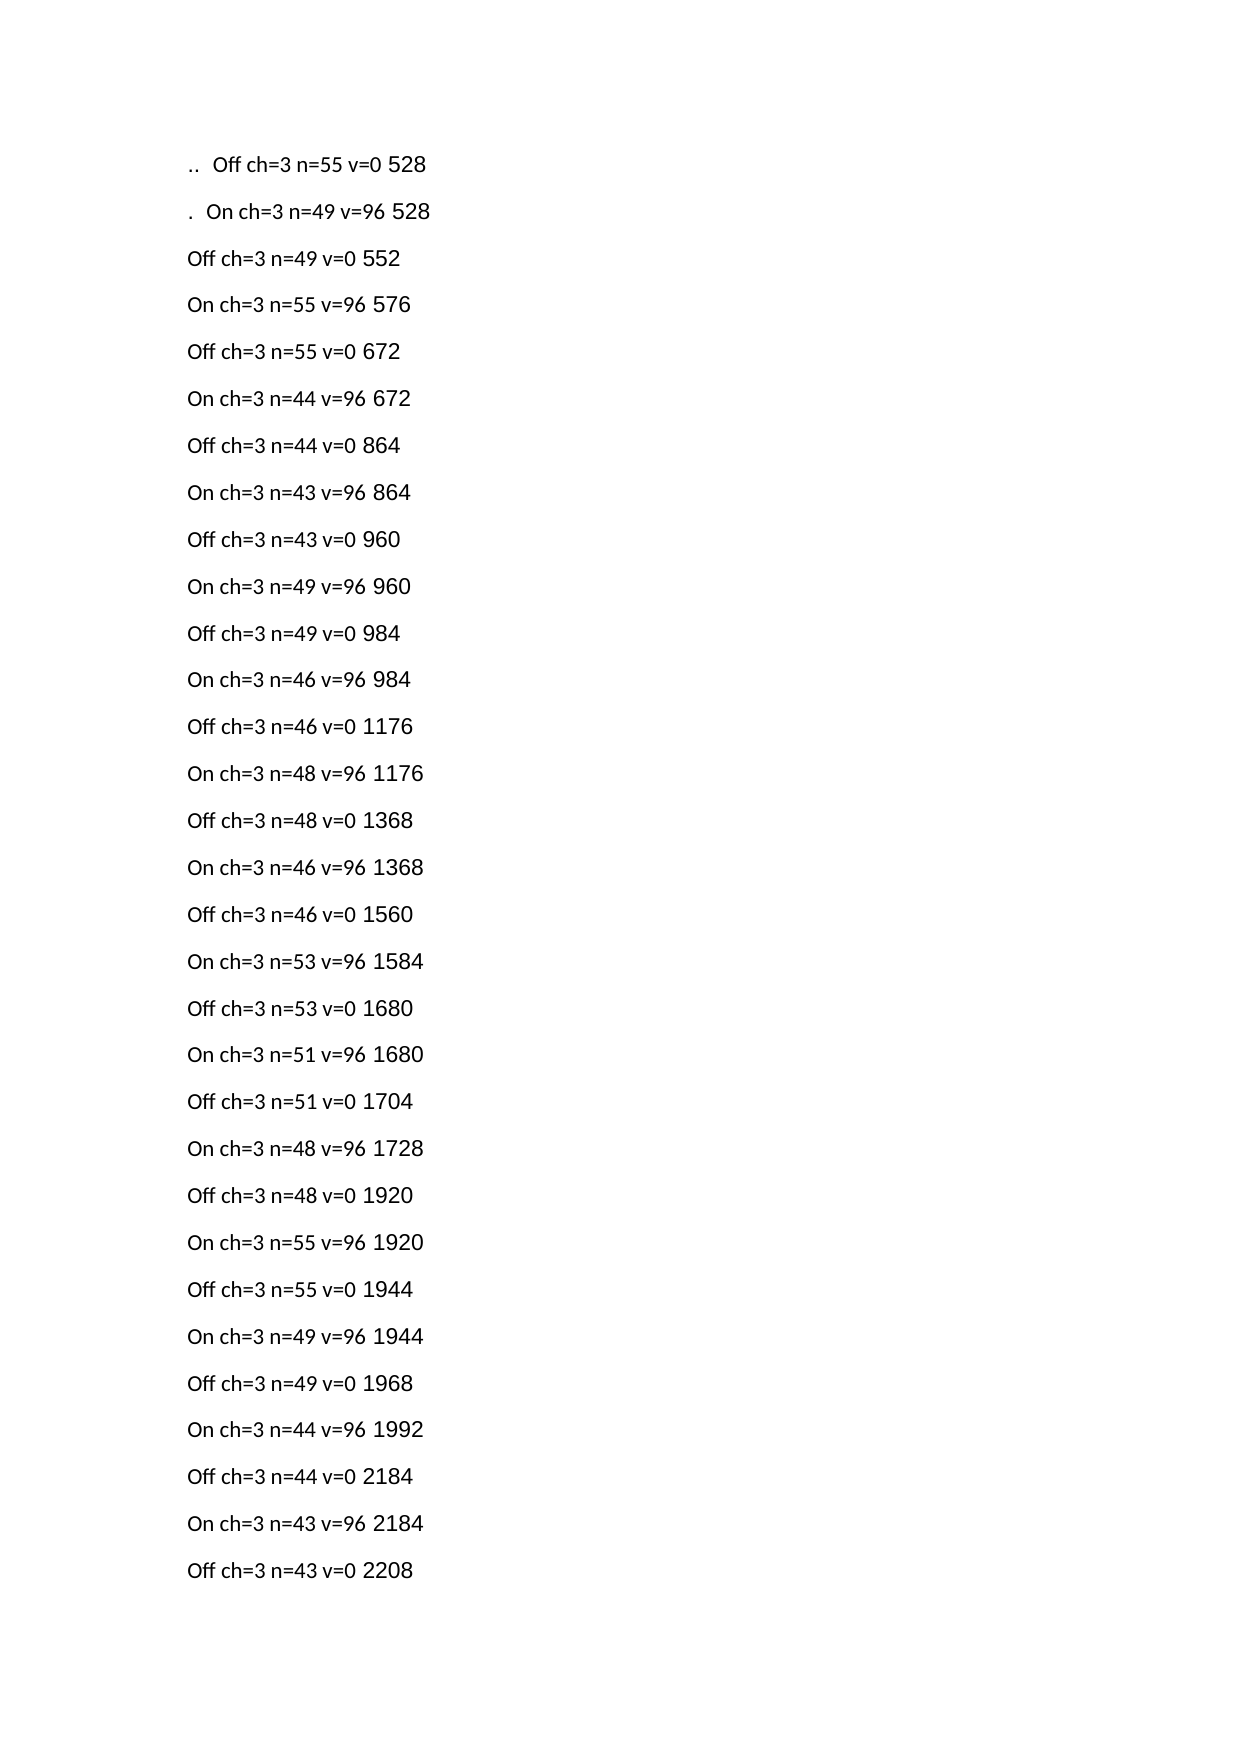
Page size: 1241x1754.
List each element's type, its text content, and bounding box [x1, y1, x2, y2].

text 1920 Off ch=3 n=48 v=0 [187, 1181, 1053, 1209]
text 1680 Off ch=3 n=53 v=0 [187, 994, 1053, 1022]
text 576 On ch=3 n=55 v=96 [187, 291, 1053, 319]
text 2184 On ch=3 n=43 v=96 [187, 1509, 1053, 1537]
text 1368 On ch=3 n=46 v=96 [187, 853, 1053, 881]
text 1920 On ch=3 n=55 v=96 [187, 1228, 1053, 1256]
text 1992 On ch=3 n=44 v=96 [187, 1416, 1053, 1444]
text 1944 On ch=3 n=49 v=96 [187, 1322, 1053, 1350]
text 864 Off ch=3 n=44 v=0 [187, 431, 1053, 459]
text 1680 On ch=3 n=51 v=96 [187, 1041, 1053, 1069]
text 960 Off ch=3 n=43 v=0 [187, 525, 1053, 553]
text 528 Off ch=3 n=55 v=0 .. [187, 150, 1053, 178]
text 1728 On ch=3 n=48 v=96 [187, 1134, 1053, 1162]
text 1584 On ch=3 n=53 v=96 [187, 947, 1053, 975]
text 1704 Off ch=3 n=51 v=0 [187, 1087, 1053, 1116]
text 2208 Off ch=3 n=43 v=0 [187, 1556, 1053, 1584]
text 672 On ch=3 n=44 v=96 [187, 384, 1053, 412]
text 984 Off ch=3 n=49 v=0 [187, 619, 1053, 647]
text 552 Off ch=3 n=49 v=0 [187, 244, 1053, 272]
text 984 On ch=3 n=46 v=96 [187, 666, 1053, 694]
text 864 On ch=3 n=43 v=96 [187, 478, 1053, 506]
text 1368 Off ch=3 n=48 v=0 [187, 806, 1053, 834]
text 1968 Off ch=3 n=49 v=0 [187, 1369, 1053, 1397]
text 528 On ch=3 n=49 v=96 . [187, 197, 1053, 225]
text 1176 On ch=3 n=48 v=96 [187, 759, 1053, 787]
text 960 On ch=3 n=49 v=96 [187, 572, 1053, 600]
text 1560 Off ch=3 n=46 v=0 [187, 900, 1053, 928]
text 672 Off ch=3 n=55 v=0 [187, 337, 1053, 366]
text 1944 Off ch=3 n=55 v=0 [187, 1275, 1053, 1303]
text 2184 Off ch=3 n=44 v=0 [187, 1462, 1053, 1491]
text 1176 Off ch=3 n=46 v=0 [187, 712, 1053, 741]
